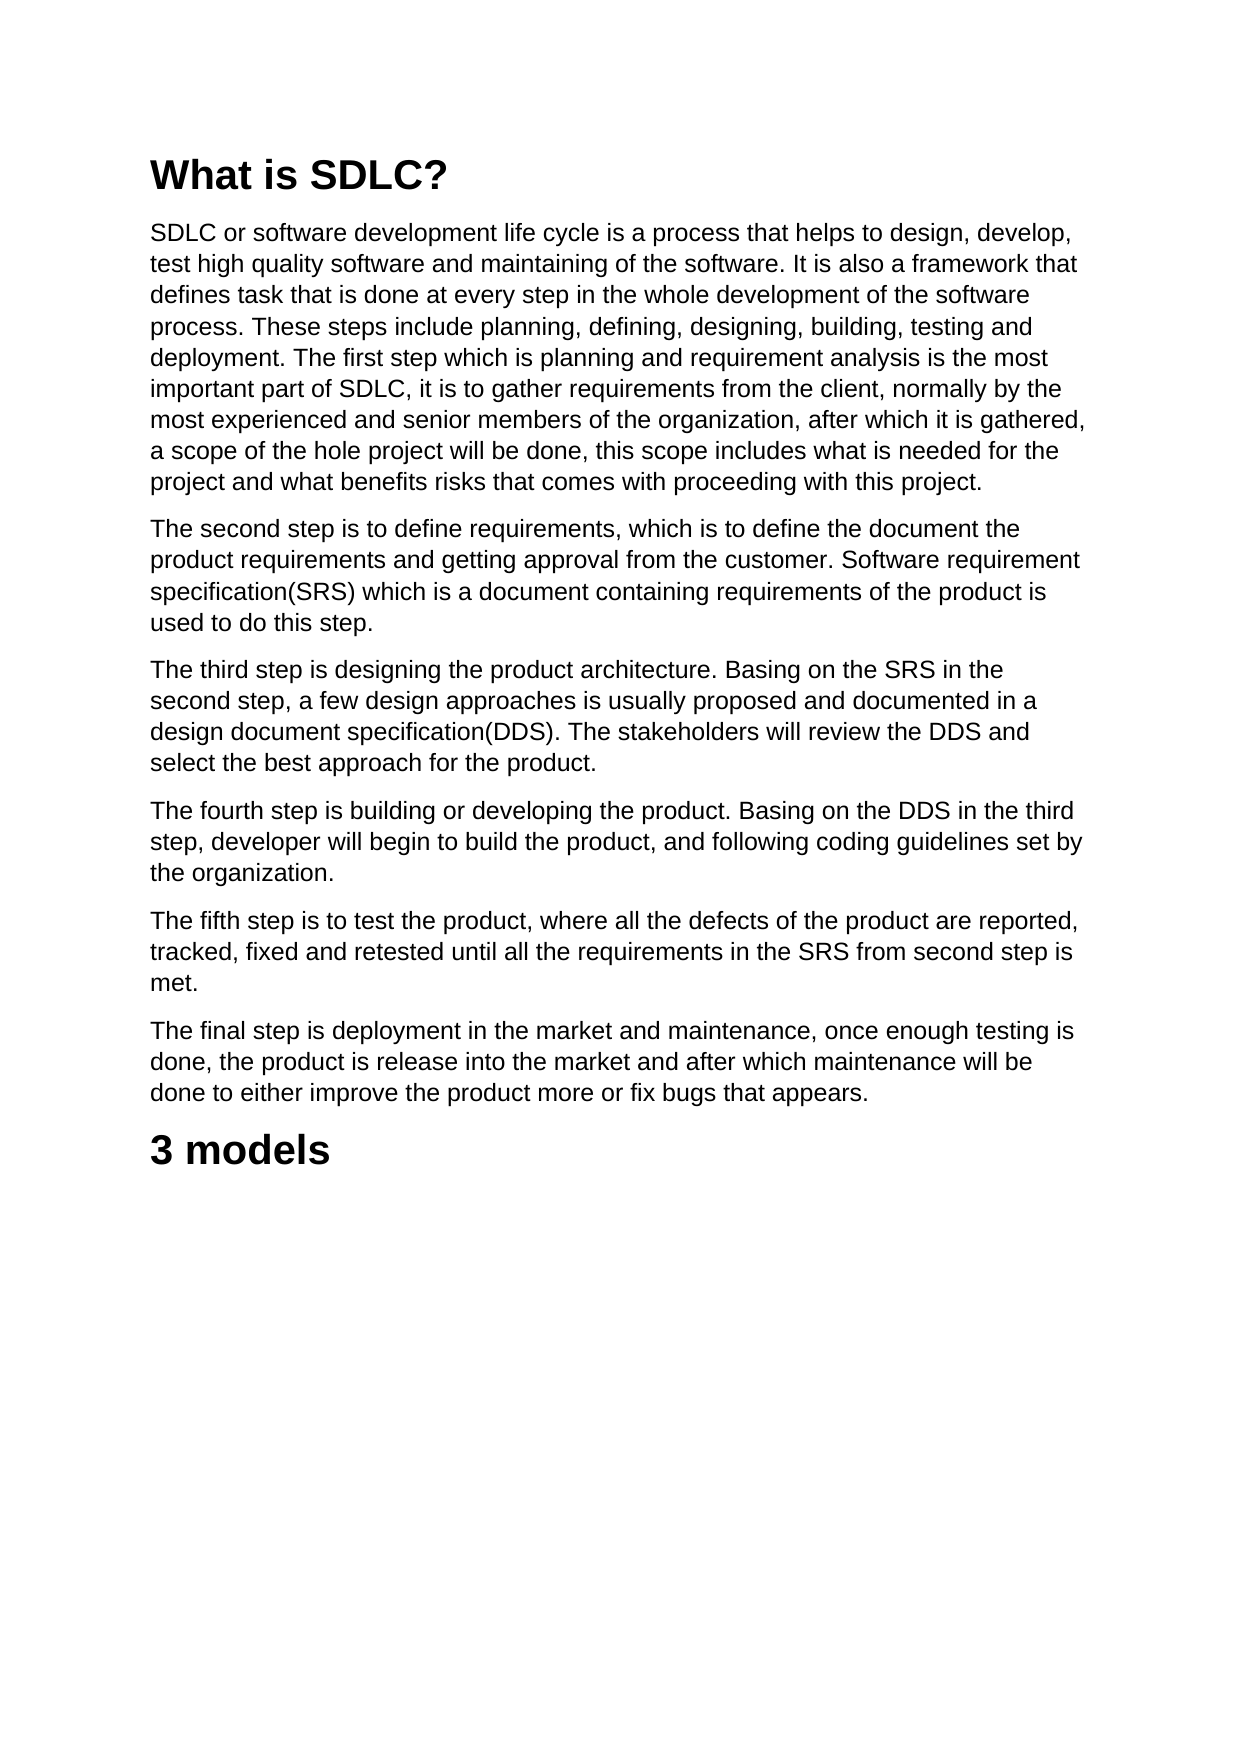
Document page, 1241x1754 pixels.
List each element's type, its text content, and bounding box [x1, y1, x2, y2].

text The final step is deployment in the market and maintenance, once enough testing is done, the product is release into the market and after which maintenance will be done to either improve the product more or fix bugs that appears. [150, 1016, 1090, 1106]
text The second step is to define requirements, which is to define the document the product requirements and getting approval from the customer. Software requirement specification(SRS) which is a document containing requirements of the product is used to do this step. [150, 514, 1090, 636]
text The fourth step is building or developing the product. Basing on the DDS in the third step, developer will begin to build the product, and following coding guidelines set by the organization. [150, 796, 1090, 887]
text SDLC or software development life cycle is a process that helps to design, develop, test high quality software and maintaining of the software. It is also a framework that defines task that is done at every step in the whole development of the software process. These steps include planning, defining, designing, building, testing and deployment. The first step which is planning and requirement analysis is the most important part of SDLC, it is to gather requirements from the client, normally by the most experienced and senior members of the organization, after which it is gathered, a scope of the hole project will be done, this scope includes what is needed for the project and what benefits risks that comes with proceeding with this project. [150, 218, 1090, 495]
text The fifth step is to test the product, where all the defects of the product are reported, tracked, fixed and retested until all the requirements in the SRS from second step is met. [150, 906, 1090, 997]
text 3 models [150, 1125, 1090, 1173]
text What is SDLC? [150, 150, 1090, 198]
text The third step is designing the product architecture. Basing on the SRS in the second step, a few design approaches is usually proposed and documented in a design document specification(DDS). The stakeholders will review the DDS and select the best approach for the product. [150, 655, 1090, 777]
